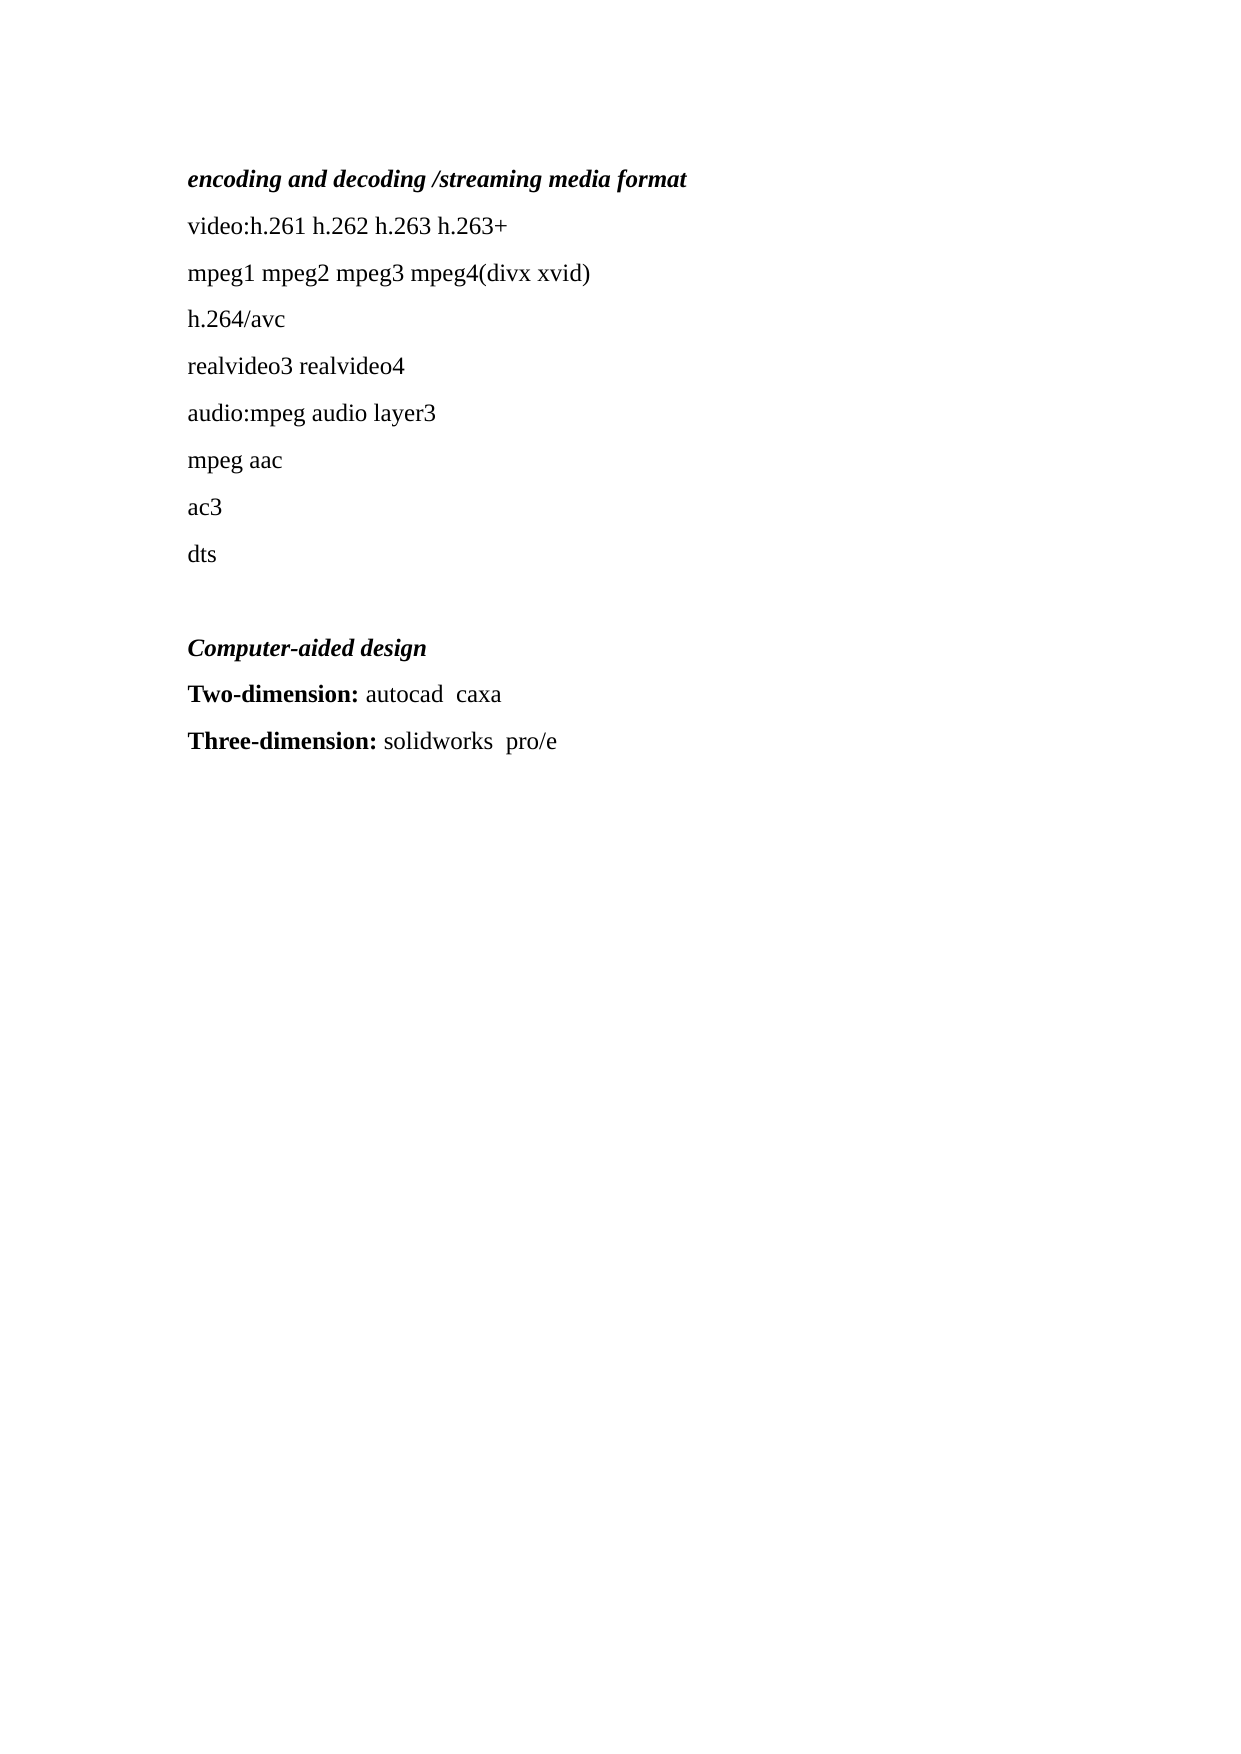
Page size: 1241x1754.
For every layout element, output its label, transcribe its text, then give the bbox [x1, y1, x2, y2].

text mpeg1 mpeg2 mpeg3 mpeg4(divx xvid) [187, 256, 1053, 288]
text h.264/avc [187, 303, 1053, 335]
text realvideo3 realvideo4 [187, 349, 1053, 382]
text ac3 [187, 490, 1053, 523]
text video:h.261 h.262 h.263 h.263+ [187, 209, 1053, 241]
text encoding and decoding /streaming media format [187, 162, 1053, 194]
text Computer-aided design [187, 631, 1053, 663]
text Two-dimension: autocad caxa [187, 678, 1053, 710]
text audio:mpeg audio layer3 [187, 396, 1053, 429]
text Three-dimension: solidworks pro/e [187, 724, 1053, 757]
text mpeg aac [187, 443, 1053, 476]
text dts [187, 537, 1053, 569]
